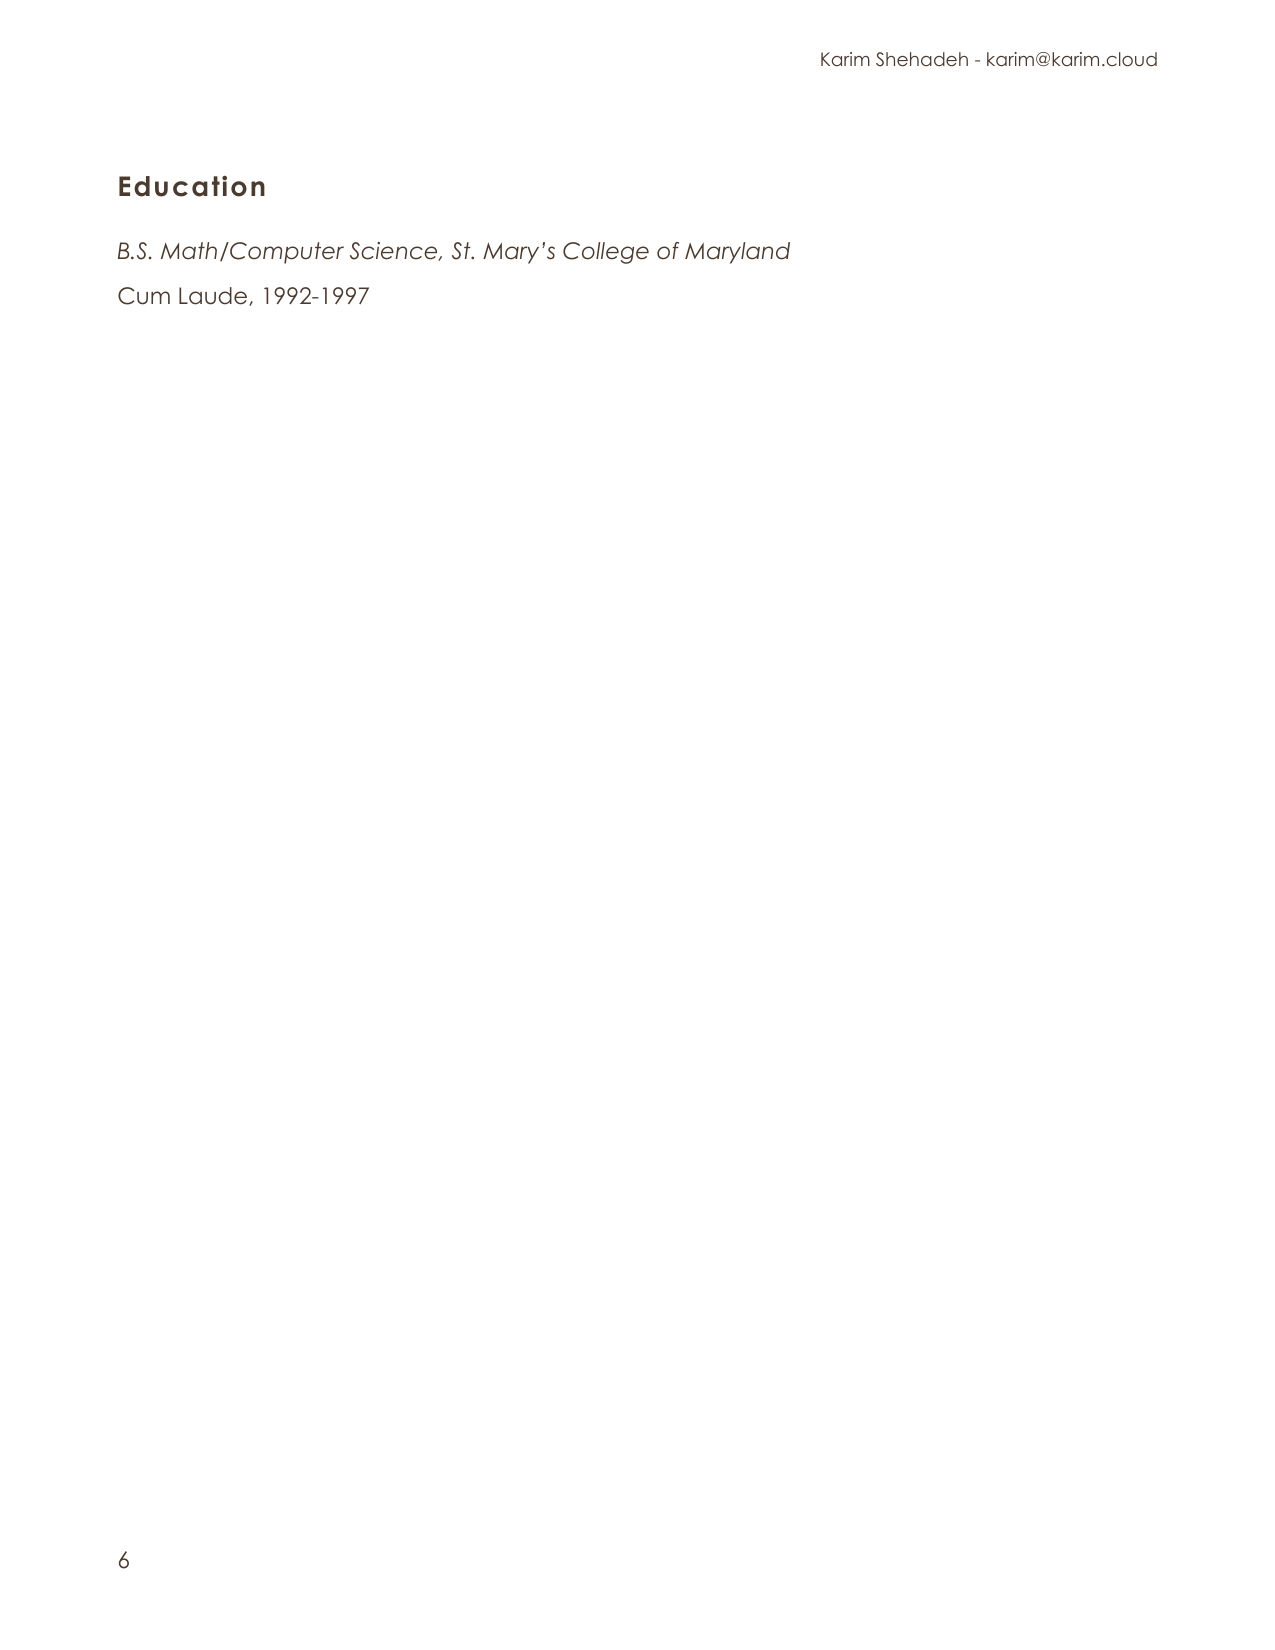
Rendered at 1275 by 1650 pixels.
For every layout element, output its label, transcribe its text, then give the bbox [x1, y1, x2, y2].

text Cum Laude, 1992-1997 [117, 279, 1158, 312]
subtitle Education [117, 120, 1158, 205]
text B.S. Math/Computer Science, St. Mary’s College of Maryland [117, 233, 1158, 266]
